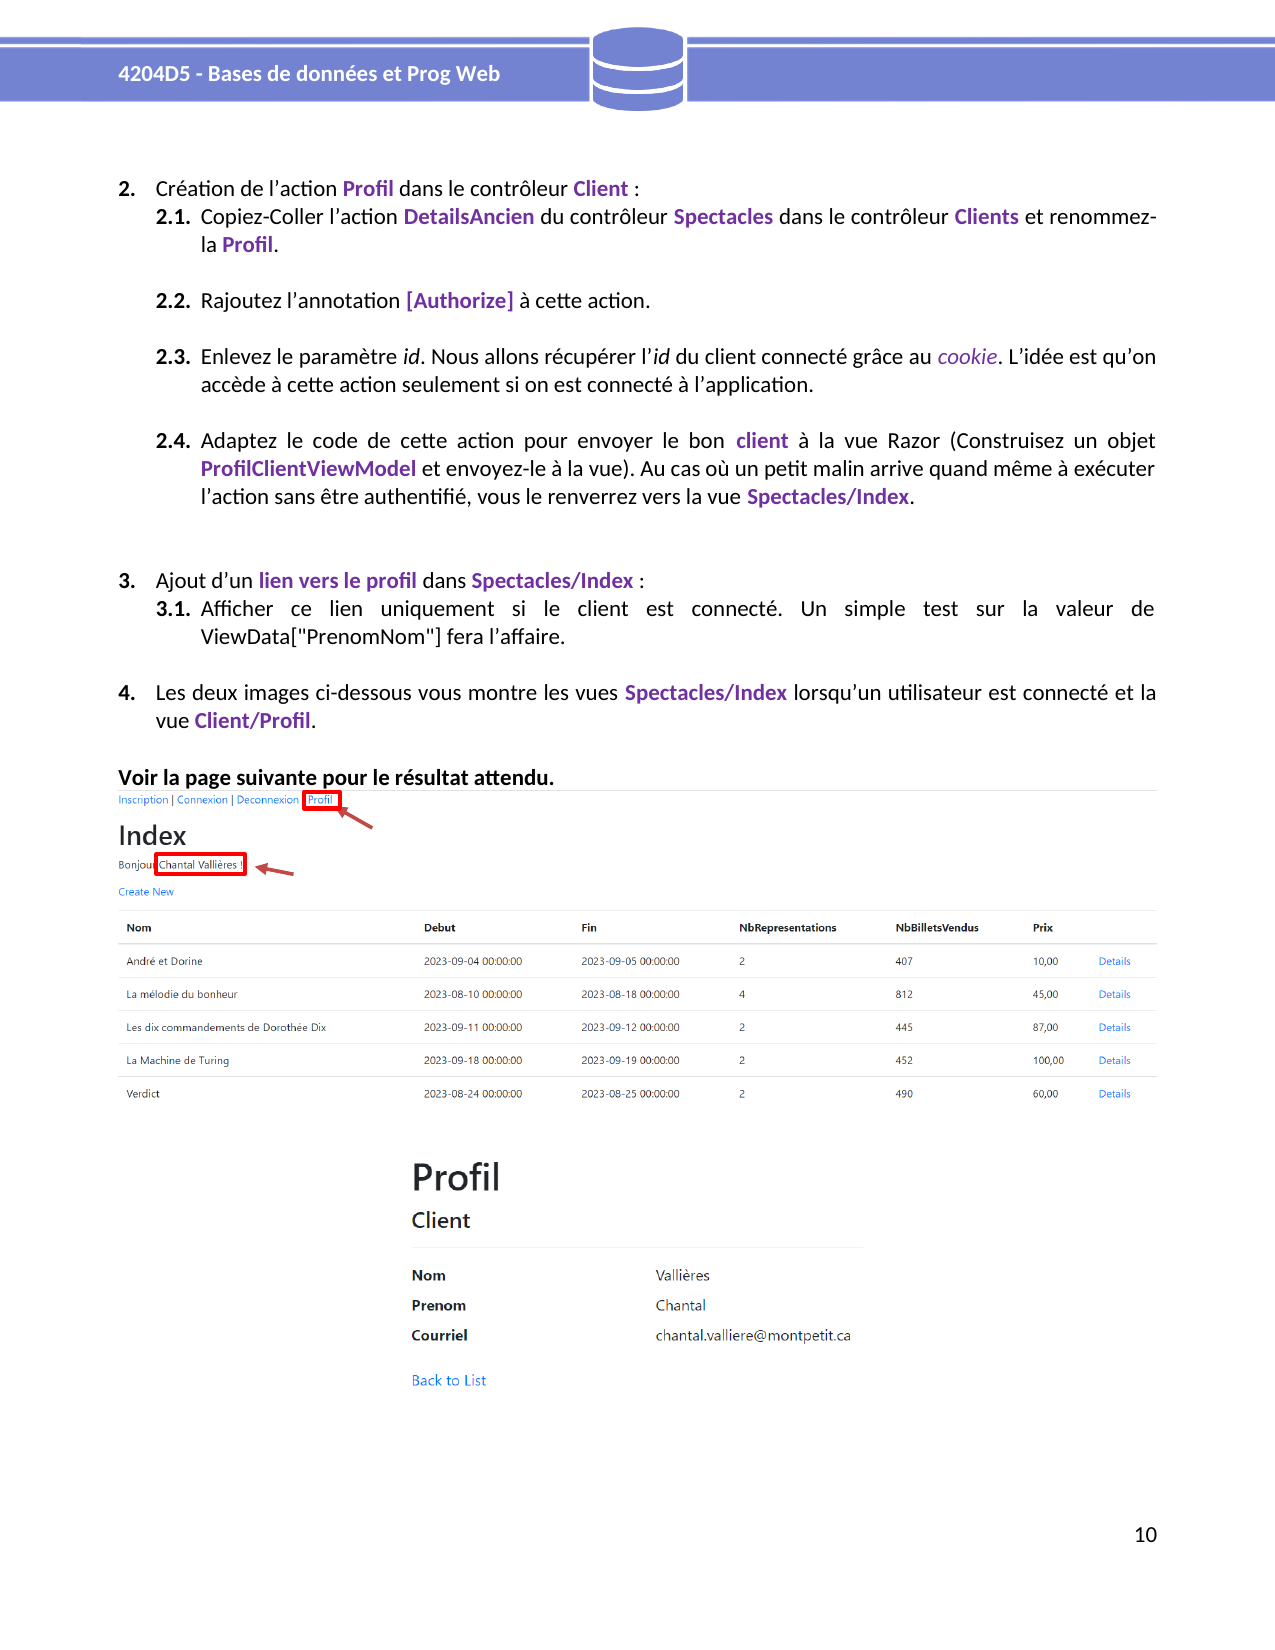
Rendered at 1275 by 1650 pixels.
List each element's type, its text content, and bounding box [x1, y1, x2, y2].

picture [306, 794, 338, 806]
list Adaptez le code de cette action pour envoyer le bon client à la vue Razor (Construisez un objet ProfilClientViewModel et envoyez-le à la vue). Au cas où un petit malin arrive quand même à exécuter l’action sans être authentifié, vous le renverrez vers la vue Spectacles/Index. [156, 426, 1157, 510]
list Ajout d’un lien vers le profil dans Spectacles/Index : [118, 566, 1157, 594]
picture [118, 790, 1157, 1128]
list Rajoutez l’annotation [Authorize] à cette action. [156, 286, 1157, 314]
list Les deux images ci-dessous vous montre les vues Spectacles/Index lorsqu’un utilisateur est connecté et la vue Client/Profil. [118, 678, 1157, 734]
picture [411, 1155, 864, 1401]
text Voir la page suivante pour le résultat attendu. [118, 763, 1157, 790]
list Enlevez le paramètre id. Nous allons récupérer l’id du client connecté grâce au cookie. L’idée est qu’on accède à cette action seulement si on est connecté à l’application. [156, 342, 1157, 398]
list Copiez-Coller l’action DetailsAncien du contrôleur Spectacles dans le contrôleur Clients et renommez-la Profil. [156, 202, 1157, 258]
list Afficher ce lien uniquement si le client est connecté. Un simple test sur la valeur de ViewData["PrenomNom"] fera l’affaire. [156, 594, 1157, 651]
picture [0, 19, 1275, 119]
list Création de l’action Profil dans le contrôleur Client : [118, 174, 1157, 202]
